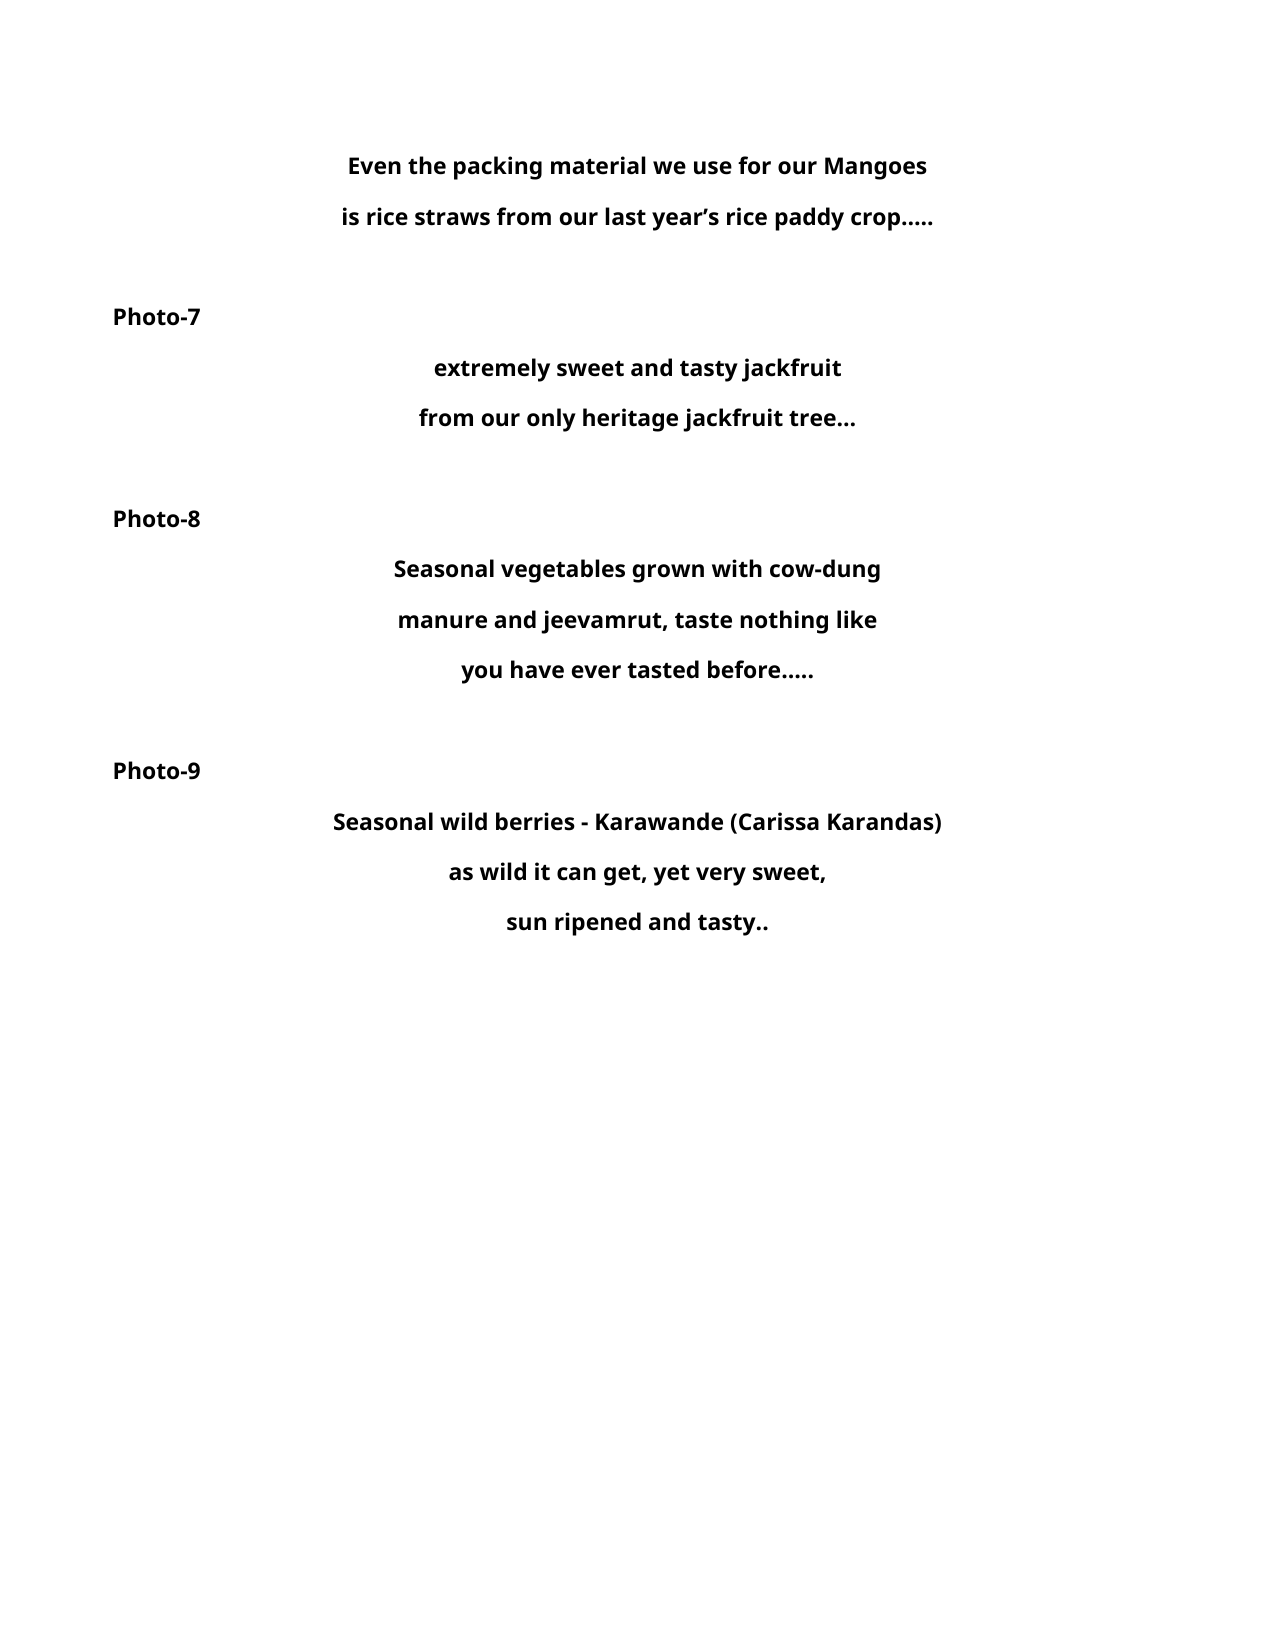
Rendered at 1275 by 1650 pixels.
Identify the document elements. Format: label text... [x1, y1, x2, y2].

text extremely sweet and tasty jackfruit [112, 352, 1162, 383]
text Photo-8 [112, 503, 1162, 534]
text Photo-7 [112, 301, 1162, 332]
text Photo-9 [112, 755, 1162, 786]
text sun ripened and tasty.. [112, 906, 1162, 937]
text from our only heritage jackfruit tree… [112, 402, 1162, 433]
text Even the packing material we use for our Mangoes [112, 150, 1162, 181]
text manure and jeevamrut, taste nothing like [112, 604, 1162, 635]
text as wild it can get, yet very sweet, [112, 856, 1162, 887]
text you have ever tasted before….. [112, 654, 1162, 685]
text is rice straws from our last year’s rice paddy crop….. [112, 200, 1162, 232]
text Seasonal wild berries - Karawande (Carissa Karandas) [112, 805, 1162, 837]
text Seasonal vegetables grown with cow-dung [112, 553, 1162, 584]
